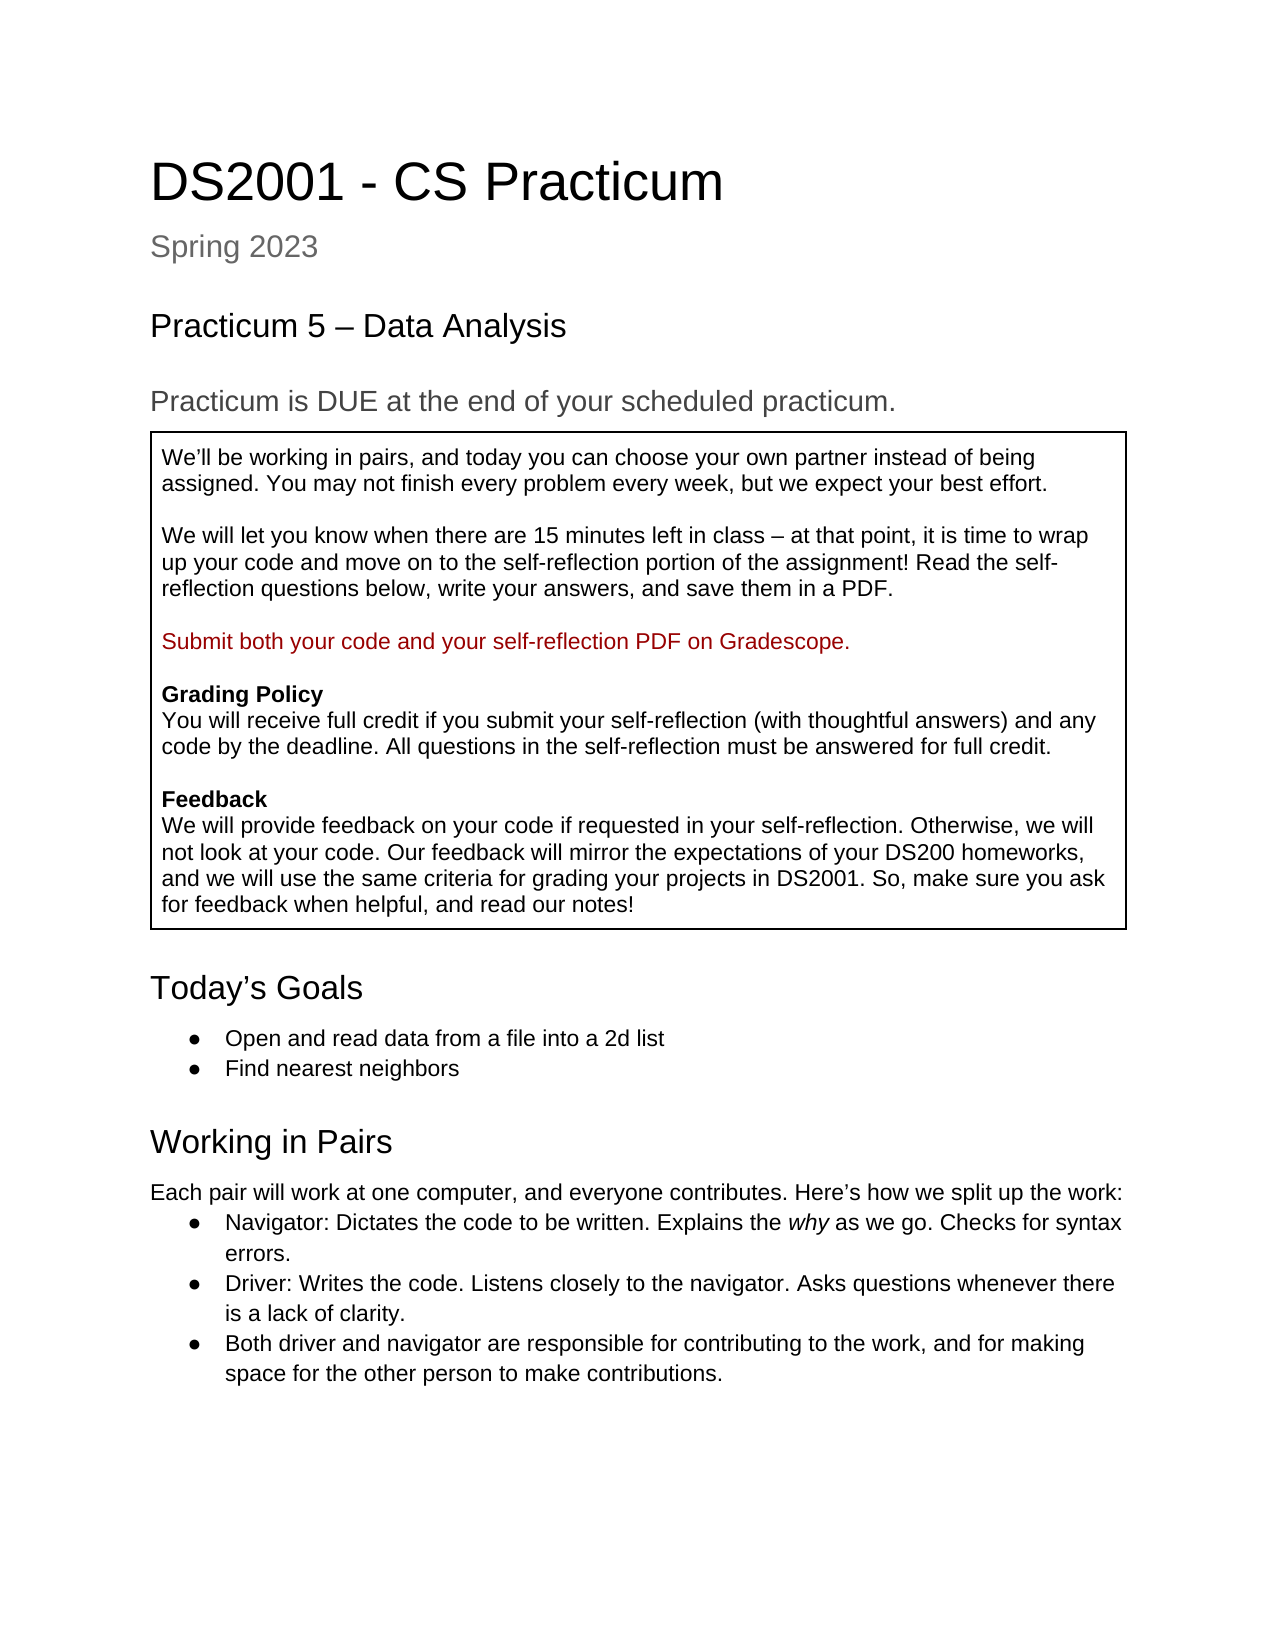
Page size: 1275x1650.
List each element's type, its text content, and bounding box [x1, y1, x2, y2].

list Open and read data from a file into a 2d list [187, 1024, 1125, 1051]
table_header We’ll be working in pairs, and today you can choose your own partner instead of being assigned. You may not finish every problem every week, but we expect your best effort. We will let you know when there are 15 minutes left in class – at that point, it is time to wrap up your code and move on to the self-reflection portion of the assignment! Read the self-reflection questions below, write your answers, and save them in a PDF. Submit both your code and your self-reflection PDF on Gradescope. Grading Policy You will receive full credit if you submit your self-reflection (with thoughtful answers) and any code by the deadline. All questions in the self-reflection must be answered for full credit. Feedback We will provide feedback on your code if requested in your self-reflection. Otherwise, we will not look at your code. Our feedback will mirror the expectations of your DS200 homeworks, and we will use the same criteria for grading your projects in DS2001. So, make sure you ask for feedback when helpful, and read our notes! [152, 433, 1125, 928]
list Both driver and navigator are responsible for contributing to the work, and for making space for the other person to make contributions. [187, 1330, 1125, 1387]
subtitle Spring 2023 [150, 228, 1125, 264]
subtitle Practicum is DUE at the end of your scheduled practicum. [150, 384, 1125, 418]
text Each pair will work at one computer, and everyone contributes. Here’s how we split up the work: [150, 1179, 1125, 1205]
subtitle Practicum 5 – Data Analysis [150, 307, 1125, 345]
list Navigator: Dictates the code to be written. Explains the why as we go. Checks for syntax errors. [187, 1209, 1125, 1266]
subtitle Working in Pairs [150, 1122, 1125, 1161]
list Driver: Writes the code. Listens closely to the navigator. Asks questions whenever there is a lack of clarity. [187, 1270, 1125, 1326]
subtitle Today’s Goals [150, 968, 1125, 1006]
title DS2001 - CS Practicum [150, 150, 1125, 212]
list Find nearest neighbors [187, 1055, 1125, 1081]
